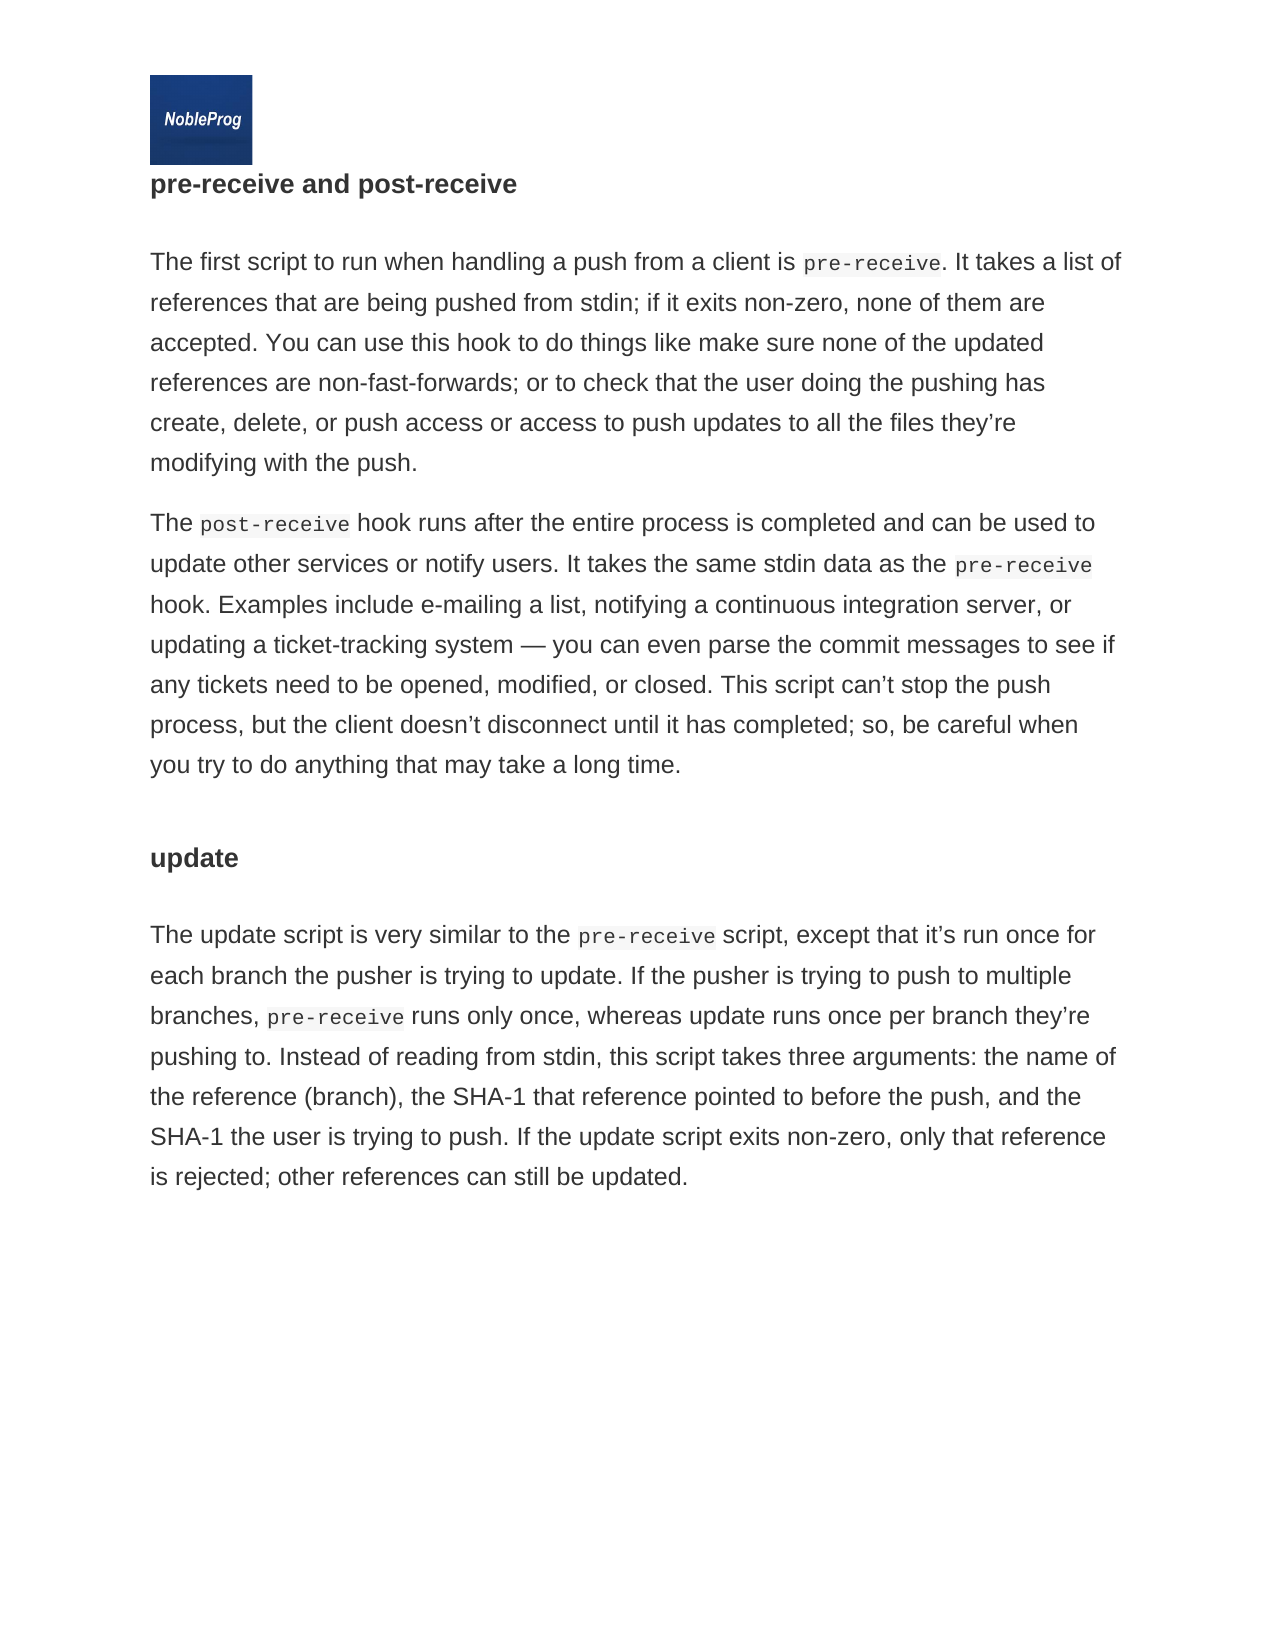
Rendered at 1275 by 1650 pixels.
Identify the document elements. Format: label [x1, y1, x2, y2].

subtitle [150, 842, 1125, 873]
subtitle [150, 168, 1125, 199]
picture [150, 75, 253, 165]
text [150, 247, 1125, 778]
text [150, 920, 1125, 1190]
